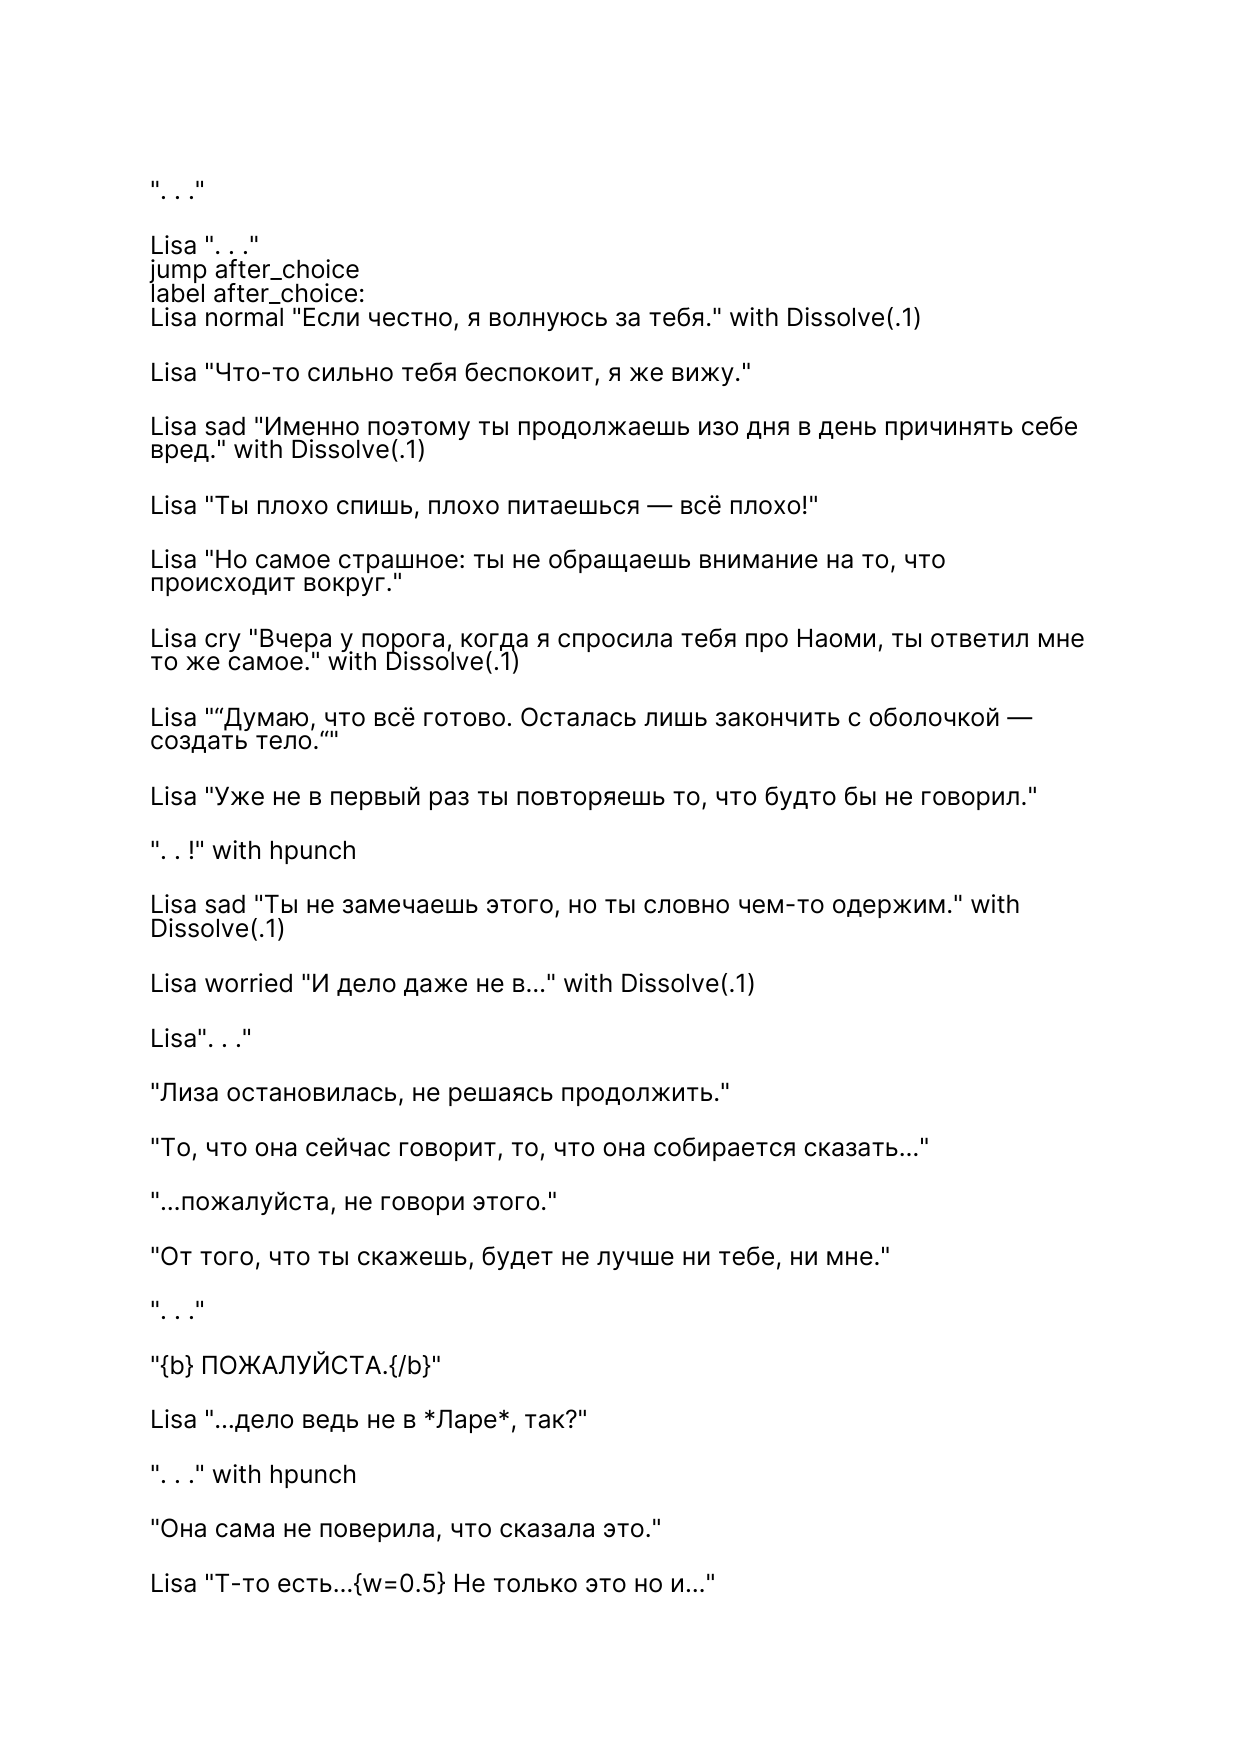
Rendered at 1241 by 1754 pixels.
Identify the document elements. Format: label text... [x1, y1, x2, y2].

text "{b} ПОЖАЛУЙСТА.{/b}" [150, 1355, 1090, 1379]
text Lisa "Но самое страшное: ты не обращаешь внимание на то, что происходит вокруг." [150, 549, 1090, 598]
text Lisa cry "Вчера у порога, когда я спросила тебя про Наоми, ты ответил мне то же самое." with Dissolve(.1) [150, 628, 1090, 677]
text "То, что она сейчас говорит, то, что она собирается сказать…" [150, 1137, 1090, 1161]
text Lisa sad "Именно поэтому ты продолжаешь изо дня в день причинять себе вред." with Dissolve(.1) [150, 416, 1090, 465]
text "…пожалуйста, не говори этого." [150, 1191, 1090, 1216]
text Lisa "Т-то есть…{w=0.5} Не только это но и…" [150, 1573, 1090, 1597]
text "Она сама не поверила, что сказала это." [150, 1518, 1090, 1542]
text label after_choice: [150, 283, 1090, 307]
text Lisa "Ты плохо спишь, плохо питаешься — всё плохо!" [150, 495, 1090, 519]
text Lisa worried "И дело даже не в…" with Dissolve(.1) [150, 973, 1090, 998]
text Lisa "Уже не в первый раз ты повторяешь то, что будто бы не говорил." [150, 786, 1090, 810]
text ". . !" with hpunch [150, 840, 1090, 864]
text Lisa ". . ." [150, 235, 1090, 259]
text Lisa "…дело ведь не в *Ларе*, так?" [150, 1409, 1090, 1433]
text Lisa normal "Если честно, я волнуюсь за тебя." with Dissolve(.1) [150, 307, 1090, 331]
text Lisa". . ." [150, 1028, 1090, 1052]
text ". . ." [150, 1300, 1090, 1324]
text jump after_choice [150, 259, 1090, 283]
text Lisa "Что-то сильно тебя беспокоит, я же вижу." [150, 362, 1090, 386]
text "От того, что ты скажешь, будет не лучше ни тебе, ни мне." [150, 1246, 1090, 1270]
text Lisa sad "Ты не замечаешь этого, но ты словно чем-то одержим." with Dissolve(.1) [150, 895, 1090, 943]
text Lisa "“Думаю, что всё готово. Осталась лишь закончить с оболочкой — создать тело.“" [150, 707, 1090, 755]
text ". . ." [150, 180, 1090, 204]
text ". . ." with hpunch [150, 1464, 1090, 1488]
text "Лиза остановилась, не решаясь продолжить." [150, 1082, 1090, 1107]
